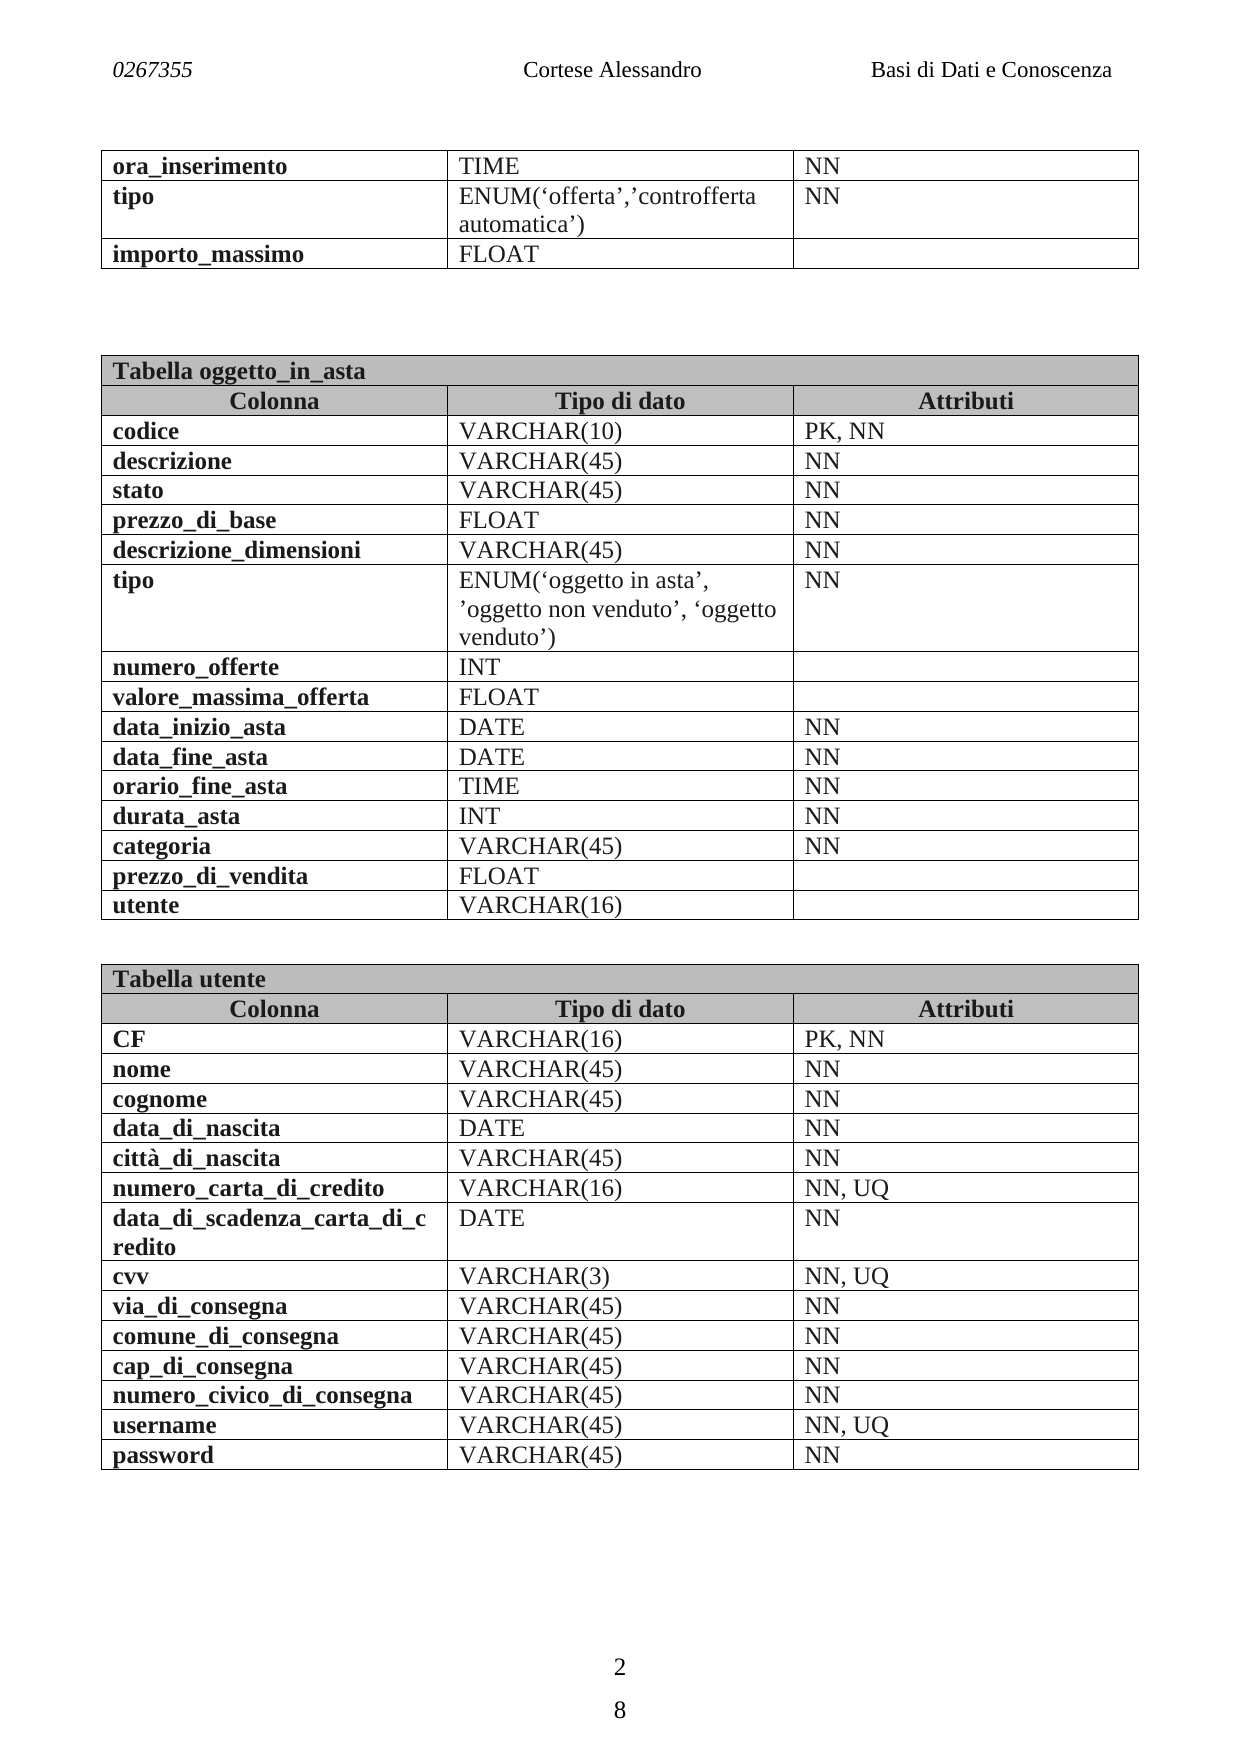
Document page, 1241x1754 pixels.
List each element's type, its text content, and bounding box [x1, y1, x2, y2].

table_cell numero_civico_di_consegna [102, 1381, 447, 1409]
table_cell utente [102, 891, 447, 919]
table_cell DATE [448, 1203, 793, 1260]
table_cell VARCHAR(45) [448, 1084, 793, 1112]
table_cell NN [794, 181, 1138, 238]
table_cell Attributi [794, 994, 1138, 1023]
table_cell VARCHAR(45) [448, 1321, 793, 1350]
table_cell città_di_nascita [102, 1143, 447, 1172]
table_cell codice [102, 416, 447, 445]
table_cell NN [794, 831, 1138, 860]
table_cell stato [102, 476, 447, 504]
table_cell VARCHAR(45) [448, 1440, 793, 1469]
table_cell NN [794, 1381, 1138, 1409]
table_cell password [102, 1440, 447, 1469]
table_cell NN, UQ [794, 1173, 1138, 1202]
table_cell INT [448, 652, 793, 681]
table_cell NN [794, 565, 1138, 651]
table_cell cvv [102, 1261, 447, 1290]
table_cell NN [794, 1084, 1138, 1112]
table_cell Attributi [794, 386, 1138, 415]
table_cell VARCHAR(45) [448, 1291, 793, 1320]
table_cell [794, 239, 1138, 268]
table_header Tabella utente [102, 965, 1138, 993]
table_cell descrizione_dimensioni [102, 535, 447, 564]
table_cell NN [794, 1291, 1138, 1320]
table_cell ENUM(‘offerta’,’controfferta automatica’) [448, 181, 793, 238]
table_cell tipo [102, 565, 447, 651]
table_cell durata_asta [102, 801, 447, 830]
table_cell NN [794, 1114, 1138, 1142]
table_cell VARCHAR(45) [448, 476, 793, 504]
table_cell VARCHAR(45) [448, 831, 793, 860]
table_cell data_di_scadenza_carta_di_credito [102, 1203, 447, 1260]
table_cell data_fine_asta [102, 742, 447, 770]
table_cell VARCHAR(45) [448, 1054, 793, 1083]
table_cell VARCHAR(45) [448, 1143, 793, 1172]
table_cell prezzo_di_base [102, 505, 447, 534]
table_cell [794, 682, 1138, 711]
table_cell VARCHAR(45) [448, 1410, 793, 1439]
table_cell NN, UQ [794, 1410, 1138, 1439]
table_cell prezzo_di_vendita [102, 861, 447, 889]
table_cell NN [794, 1203, 1138, 1260]
table_cell NN [794, 535, 1138, 564]
table_cell DATE [448, 712, 793, 741]
table_cell NN [794, 1143, 1138, 1172]
table_cell VARCHAR(16) [448, 1024, 793, 1053]
table_cell NN [794, 476, 1138, 504]
table_cell Colonna [102, 386, 447, 415]
table_cell NN [794, 151, 1138, 180]
table_cell NN [794, 1054, 1138, 1083]
table_cell Tipo di dato [448, 994, 793, 1023]
table_cell comune_di_consegna [102, 1321, 447, 1350]
table_cell NN [794, 771, 1138, 800]
table_cell [794, 861, 1138, 889]
table_cell NN [794, 505, 1138, 534]
table_cell descrizione [102, 446, 447, 474]
table_cell VARCHAR(45) [448, 1351, 793, 1379]
table_cell NN [794, 712, 1138, 741]
table_cell FLOAT [448, 861, 793, 889]
table_cell cap_di_consegna [102, 1351, 447, 1379]
table_cell ENUM(‘oggetto in asta’, ’oggetto non venduto’, ‘oggetto venduto’) [448, 565, 793, 651]
table_cell ora_inserimento [102, 151, 447, 180]
table_cell VARCHAR(16) [448, 1173, 793, 1202]
table_cell numero_offerte [102, 652, 447, 681]
table_cell TIME [448, 151, 793, 180]
table_cell orario_fine_asta [102, 771, 447, 800]
table_cell NN [794, 1440, 1138, 1469]
table_cell data_inizio_asta [102, 712, 447, 741]
table_cell VARCHAR(45) [448, 1381, 793, 1409]
table_cell NN [794, 1351, 1138, 1379]
table_cell NN [794, 446, 1138, 474]
table_cell valore_massima_offerta [102, 682, 447, 711]
table_cell INT [448, 801, 793, 830]
table_cell Colonna [102, 994, 447, 1023]
table_cell VARCHAR(45) [448, 535, 793, 564]
table_cell NN [794, 1321, 1138, 1350]
table_cell VARCHAR(45) [448, 446, 793, 474]
table_cell numero_carta_di_credito [102, 1173, 447, 1202]
table_cell PK, NN [794, 416, 1138, 445]
table_cell NN [794, 742, 1138, 770]
table_cell TIME [448, 771, 793, 800]
table_cell DATE [448, 742, 793, 770]
table_cell username [102, 1410, 447, 1439]
table_cell VARCHAR(10) [448, 416, 793, 445]
table_cell NN [794, 801, 1138, 830]
table_cell FLOAT [448, 239, 793, 268]
table_cell cognome [102, 1084, 447, 1112]
table_cell categoria [102, 831, 447, 860]
table_cell FLOAT [448, 505, 793, 534]
table_cell via_di_consegna [102, 1291, 447, 1320]
table_cell CF [102, 1024, 447, 1053]
table_cell data_di_nascita [102, 1114, 447, 1142]
table_cell nome [102, 1054, 447, 1083]
table_cell NN, UQ [794, 1261, 1138, 1290]
table_cell FLOAT [448, 682, 793, 711]
table_cell Tipo di dato [448, 386, 793, 415]
table_cell [794, 891, 1138, 919]
table_cell VARCHAR(16) [448, 891, 793, 919]
table_cell DATE [448, 1114, 793, 1142]
table_cell importo_massimo [102, 239, 447, 268]
table_cell VARCHAR(3) [448, 1261, 793, 1290]
table_header Tabella oggetto_in_asta [102, 356, 1138, 385]
table_cell PK, NN [794, 1024, 1138, 1053]
table_cell tipo [102, 181, 447, 238]
table_cell [794, 652, 1138, 681]
